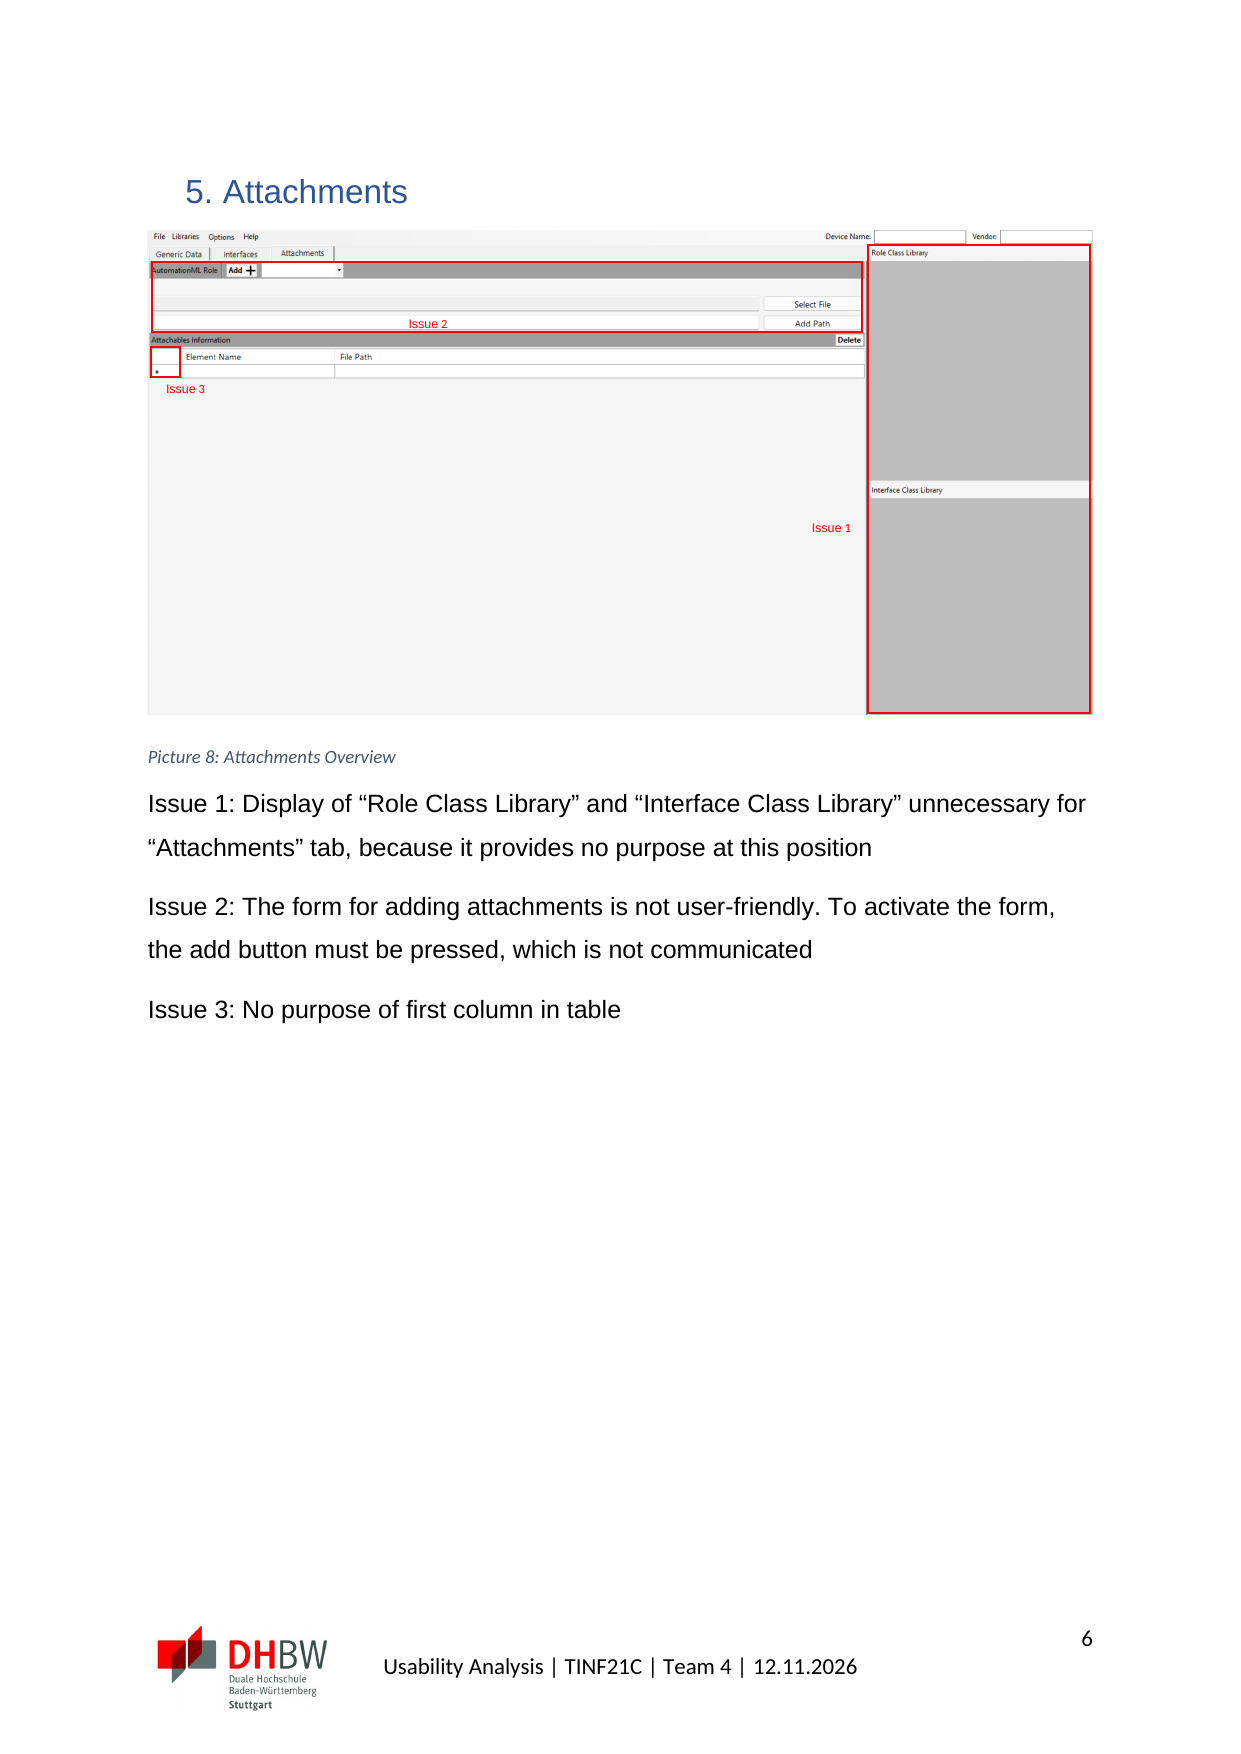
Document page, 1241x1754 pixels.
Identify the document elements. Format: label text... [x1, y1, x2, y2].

text Issue 3: No purpose of first column in table [148, 995, 1093, 1024]
picture [147, 230, 1093, 715]
picture [147, 1624, 339, 1713]
text Picture 8: Attachments Overview [148, 746, 1093, 768]
text Issue 2: The form for adding attachments is not user-friendly. To activate the form, the add button must be pressed, which is not communicated [148, 892, 1093, 964]
list Attachments [185, 173, 1093, 211]
text Issue 1: Display of “Role Class Library” and “Interface Class Library” unnecessary for “Attachments” tab, because it provides no purpose at this position [148, 789, 1093, 861]
